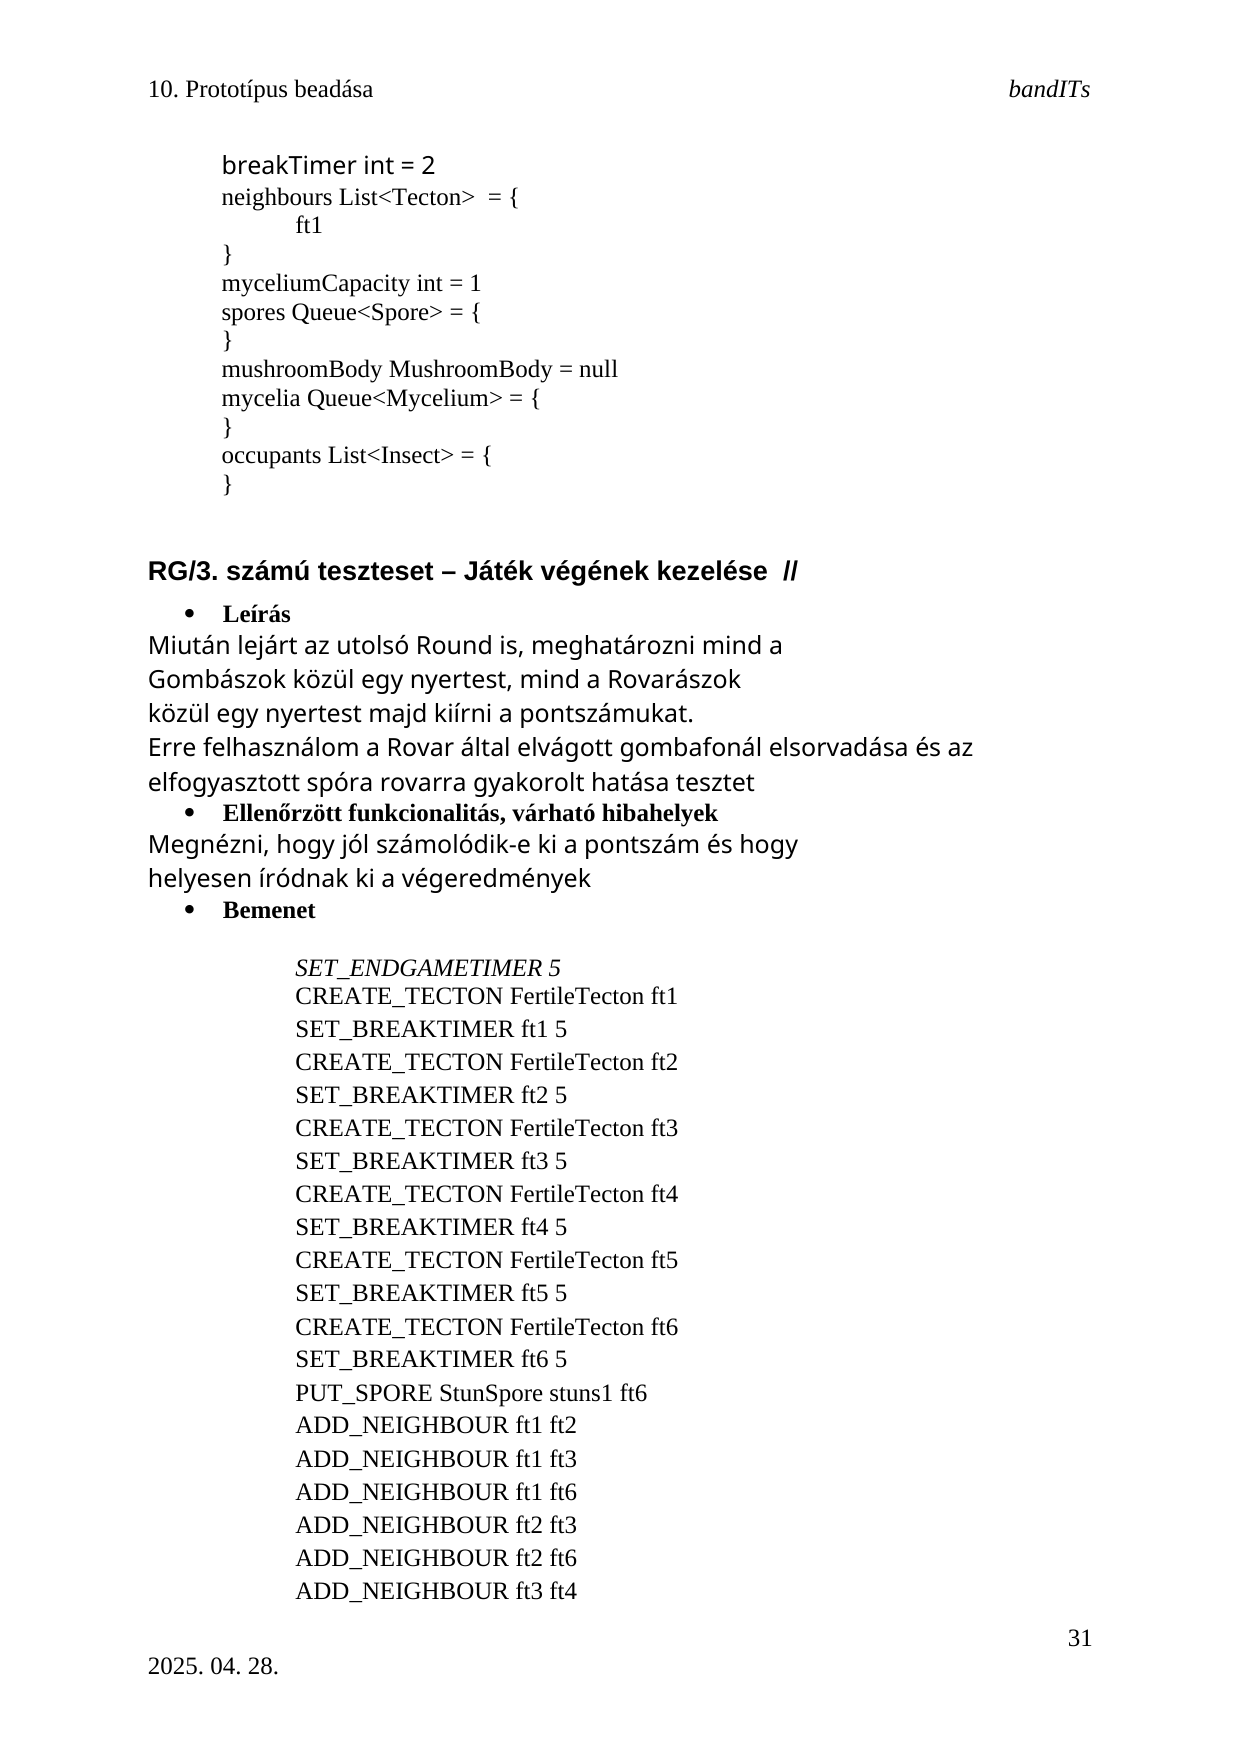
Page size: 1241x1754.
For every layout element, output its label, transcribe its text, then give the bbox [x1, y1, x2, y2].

text mycelia Queue<Mycelium> = { [148, 383, 1093, 412]
text ft1 [148, 210, 1093, 239]
text RG/3. számú teszteset – Játék végének kezelése // [148, 555, 1093, 587]
text CREATE_TECTON FertileTecton ft2 [295, 1047, 1093, 1076]
text CREATE_TECTON FertileTecton ft5 [295, 1246, 1093, 1274]
text } [148, 239, 1093, 268]
text SET_BREAKTIMER ft1 5 [295, 1014, 1093, 1043]
text spores Queue<Spore> = { [148, 297, 1093, 325]
text SET_BREAKTIMER ft2 5 [295, 1080, 1093, 1109]
text } [148, 325, 1093, 354]
text SET_BREAKTIMER ft3 5 [295, 1146, 1093, 1175]
text helyesen íródnak ki a végeredmények [148, 861, 1093, 895]
text ADD_NEIGHBOUR ft1 ft3 [295, 1444, 1093, 1472]
text közül egy nyertest majd kiírni a pontszámukat. [148, 696, 1093, 730]
text CREATE_TECTON FertileTecton ft4 [295, 1179, 1093, 1208]
text } [148, 469, 1093, 498]
text SET_BREAKTIMER ft4 5 [295, 1212, 1093, 1241]
text Erre felhasználom a Rovar által elvágott gombafonál elsorvadása és az elfogyasztott spóra rovarra gyakorolt hatása tesztet [148, 730, 1093, 798]
text occupants List<Insect> = { [148, 440, 1093, 469]
text mushroomBody MushroomBody = null [148, 354, 1093, 383]
text ADD_NEIGHBOUR ft1 ft6 [295, 1477, 1093, 1505]
text CREATE_TECTON FertileTecton ft6 [295, 1312, 1093, 1340]
text CREATE_TECTON FertileTecton ft1 [295, 981, 1093, 1010]
text ADD_NEIGHBOUR ft2 ft3 [295, 1510, 1093, 1538]
text ADD_NEIGHBOUR ft1 ft2 [295, 1411, 1093, 1439]
text Megnézni, hogy jól számolódik-e ki a pontszám és hogy [148, 827, 1093, 861]
text CREATE_TECTON FertileTecton ft3 [295, 1113, 1093, 1142]
list Ellenőrzött funkcionalitás, várható hibahelyek [185, 798, 1093, 827]
text } [148, 412, 1093, 440]
list Bemenet [185, 895, 1093, 924]
text breakTimer int = 2 [148, 148, 1093, 182]
text PUT_SPORE StunSpore stuns1 ft6 [295, 1378, 1093, 1406]
text Miután lejárt az utolsó Round is, meghatározni mind a [148, 628, 1093, 662]
text SET_ENDGAMETIMER 5 [148, 953, 1093, 981]
text ADD_NEIGHBOUR ft3 ft4 [295, 1576, 1093, 1604]
text myceliumCapacity int = 1 [148, 268, 1093, 297]
text Gombászok közül egy nyertest, mind a Rovarászok [148, 662, 1093, 696]
list Leírás [185, 599, 1093, 628]
text neighbours List<Tecton> = { [148, 182, 1093, 210]
text ADD_NEIGHBOUR ft2 ft6 [295, 1543, 1093, 1571]
text SET_BREAKTIMER ft6 5 [295, 1344, 1093, 1373]
text SET_BREAKTIMER ft5 5 [295, 1278, 1093, 1307]
